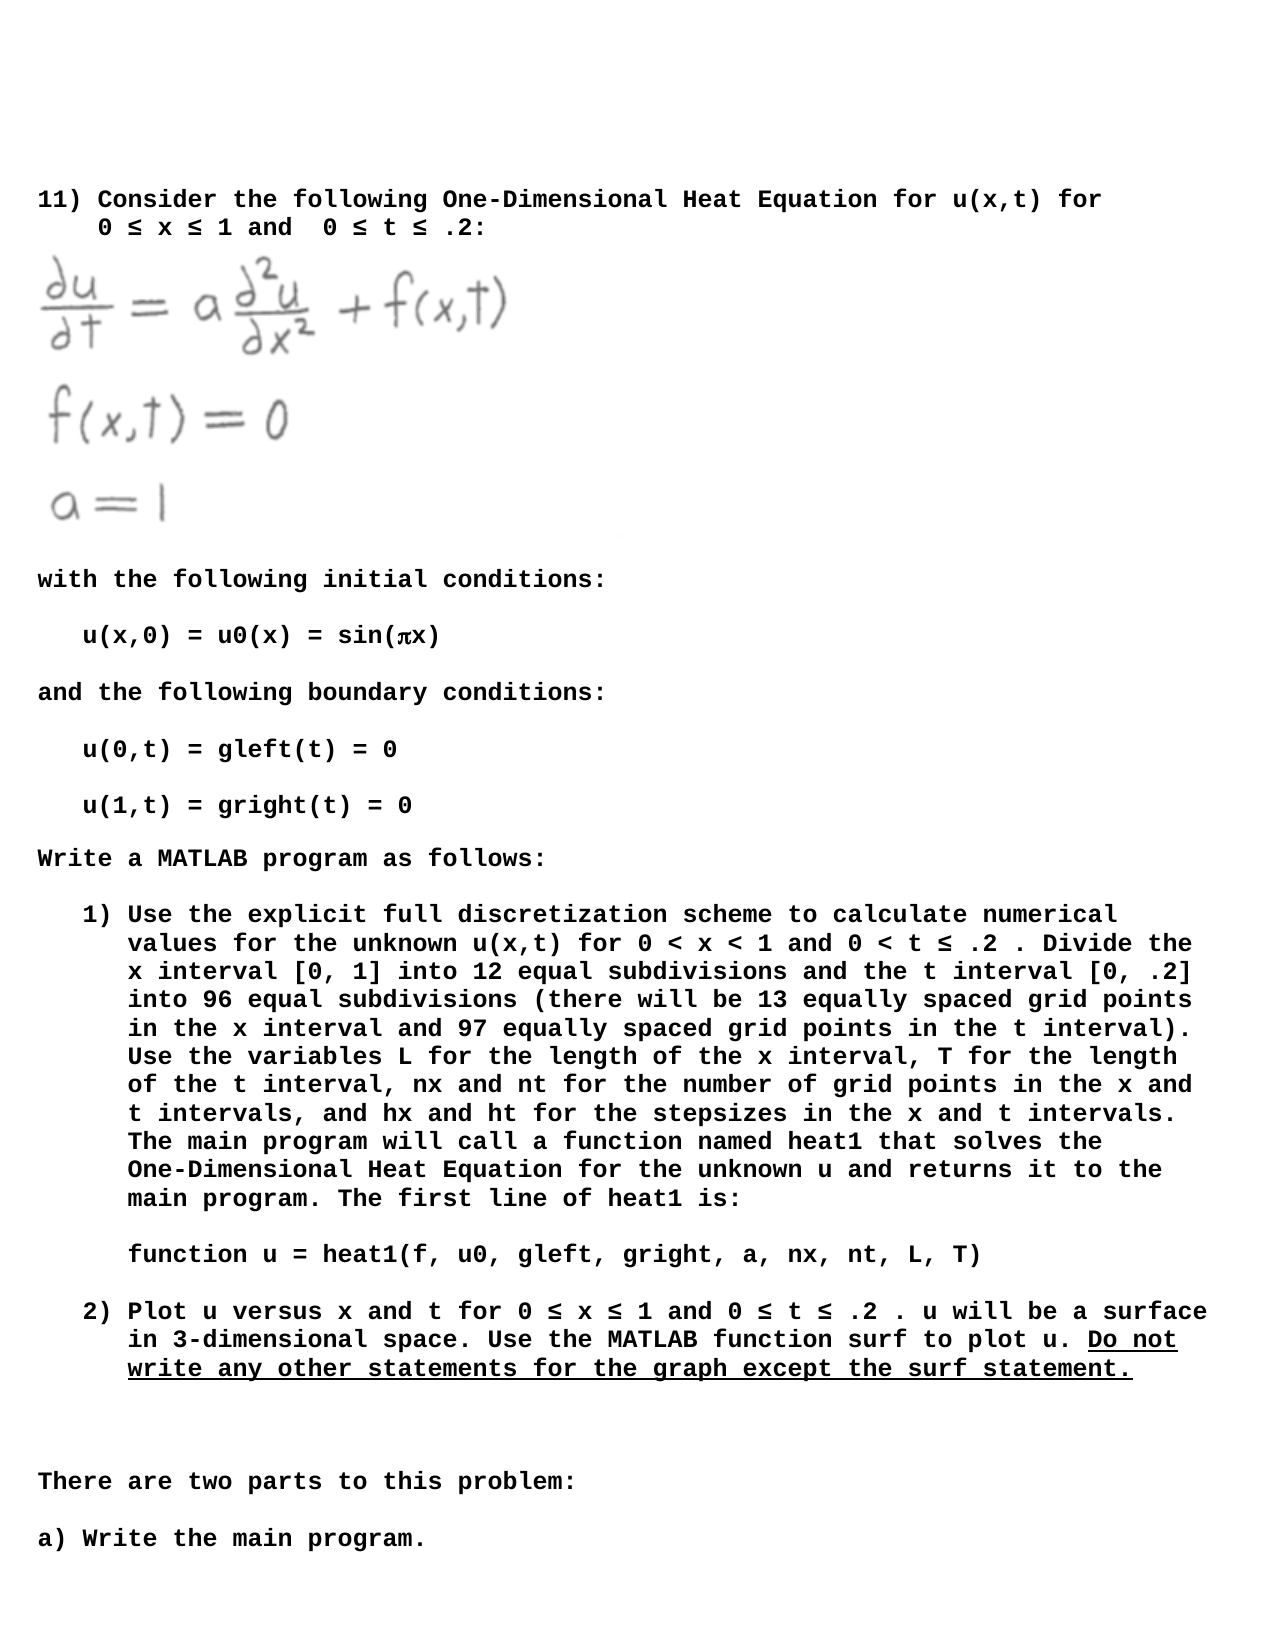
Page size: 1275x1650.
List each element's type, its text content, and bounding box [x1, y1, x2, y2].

text values for the unknown u(x,t) for 0 < x < 1 and 0 < t ≤ .2 . Divide the [37, 930, 1237, 958]
text u(x,0) = u0(x) = sin(x) [37, 623, 1237, 651]
text The main program will call a function named heat1 that solves the [37, 1128, 1237, 1157]
text in the x interval and 97 equally spaced grid points in the t interval). [37, 1015, 1237, 1043]
text 0 ≤ x ≤ 1 and 0 ≤ t ≤ .2: [37, 215, 1237, 243]
text write any other statements for the graph except the surf statement. [37, 1355, 1237, 1383]
text 1) Use the explicit full discretization scheme to calculate numerical [37, 902, 1237, 930]
text 2) Plot u versus x and t for 0 ≤ x ≤ 1 and 0 ≤ t ≤ .2 . u will be a surface [37, 1298, 1237, 1327]
text in 3-dimensional space. Use the MATLAB function surf to plot u. Do not [37, 1327, 1237, 1355]
text 11) Consider the following One-Dimensional Heat Equation for u(x,t) for [37, 187, 1237, 215]
text of the t interval, nx and nt for the number of grid points in the x and [37, 1072, 1237, 1100]
text u(0,t) = gleft(t) = 0 [37, 736, 1237, 765]
text main program. The first line of heat1 is: [37, 1185, 1237, 1213]
text Write a MATLAB program as follows: [37, 845, 1237, 873]
text Use the variables L for the length of the x interval, T for the length [37, 1043, 1237, 1072]
text a) Write the main program. [37, 1525, 1237, 1553]
text function u = heat1(f, u0, gleft, gright, a, nx, nt, L, T) [37, 1242, 1237, 1270]
text into 96 equal subdivisions (there will be 13 equally spaced grid points [37, 987, 1237, 1015]
text There are two parts to this problem: [37, 1468, 1237, 1497]
text and the following boundary conditions: [37, 680, 1237, 708]
text x interval [0, 1] into 12 equal subdivisions and the t interval [0, .2] [37, 958, 1237, 987]
picture [37, 243, 953, 539]
text u(1,t) = gright(t) = 0 [37, 793, 1237, 821]
text with the following initial conditions: [37, 566, 1237, 595]
text t intervals, and hx and ht for the stepsizes in the x and t intervals. [37, 1100, 1237, 1128]
text One-Dimensional Heat Equation for the unknown u and returns it to the [37, 1157, 1237, 1185]
